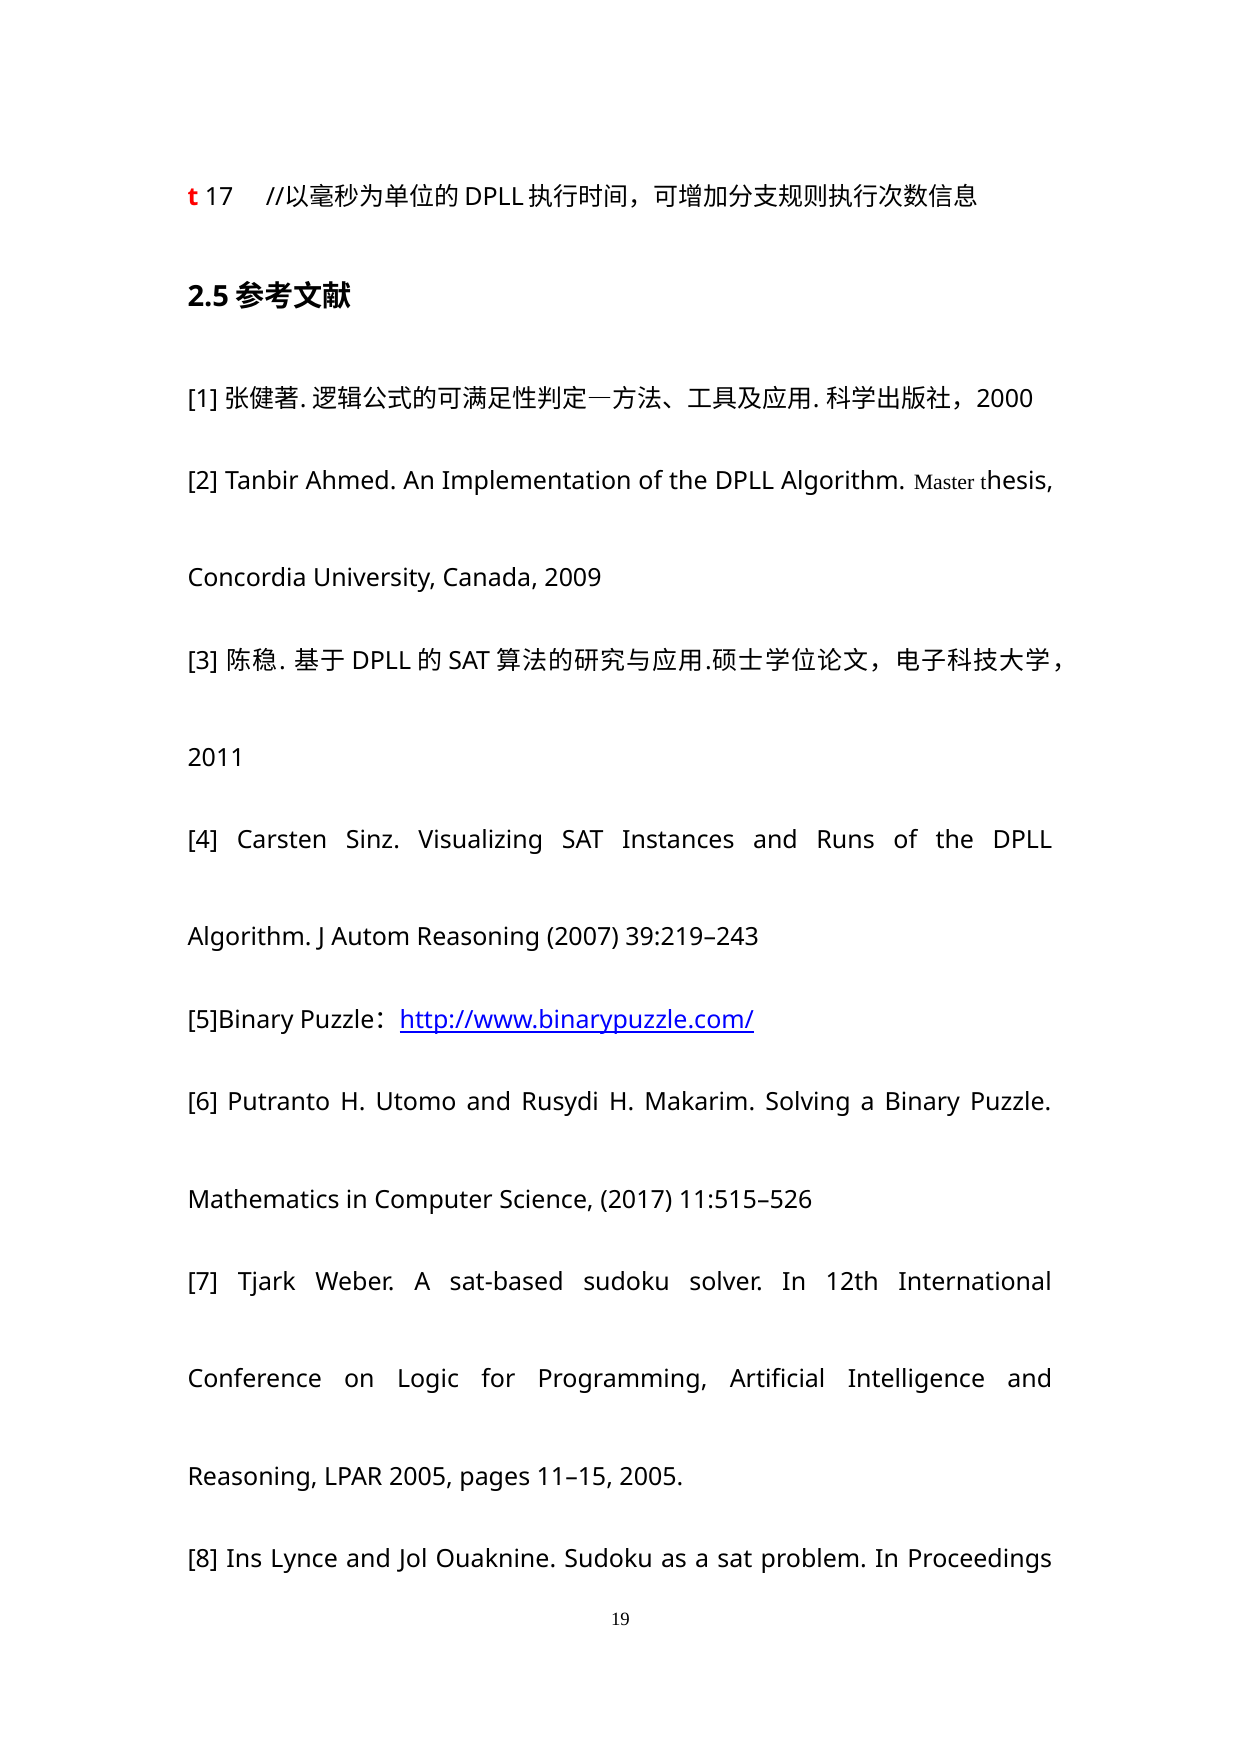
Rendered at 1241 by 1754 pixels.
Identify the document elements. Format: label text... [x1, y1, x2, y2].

text [1] 张健著. 逻辑公式的可满足性判定—方法、工具及应用. 科学出版社，2000 [187, 364, 1053, 429]
text [7] Tjark Weber. A sat-based sudoku solver. In 12th International Conference on Logic for Programming, Artificial Intelligence and Reasoning, LPAR 2005, pages 11–15, 2005. [187, 1248, 1053, 1508]
text [4] Carsten Sinz. Visualizing SAT Instances and Runs of the DPLL Algorithm. J Autom Reasoning (2007) 39:219–243 [187, 806, 1053, 968]
text [2] Tanbir Ahmed. An Implementation of the DPLL Algorithm. Master thesis, Concordia University, Canada, 2009 [187, 447, 1053, 609]
text [5]Binary Puzzle：http://www.binarypuzzle.com/ [187, 985, 1053, 1050]
text [3] 陈稳. 基于DPLL的SAT算法的研究与应用.硕士学位论文，电子科技大学，2011 [187, 626, 1053, 789]
text t 17 //以毫秒为单位的DPLL执行时间，可增加分支规则执行次数信息 [187, 162, 1053, 227]
subtitle 2.5参考文献 [187, 261, 1053, 326]
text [187, 1525, 1053, 1590]
text [6] Putranto H. Utomo and Rusydi H. Makarim. Solving a Binary Puzzle. Mathematics in Computer Science, (2017) 11:515–526 [187, 1068, 1053, 1231]
